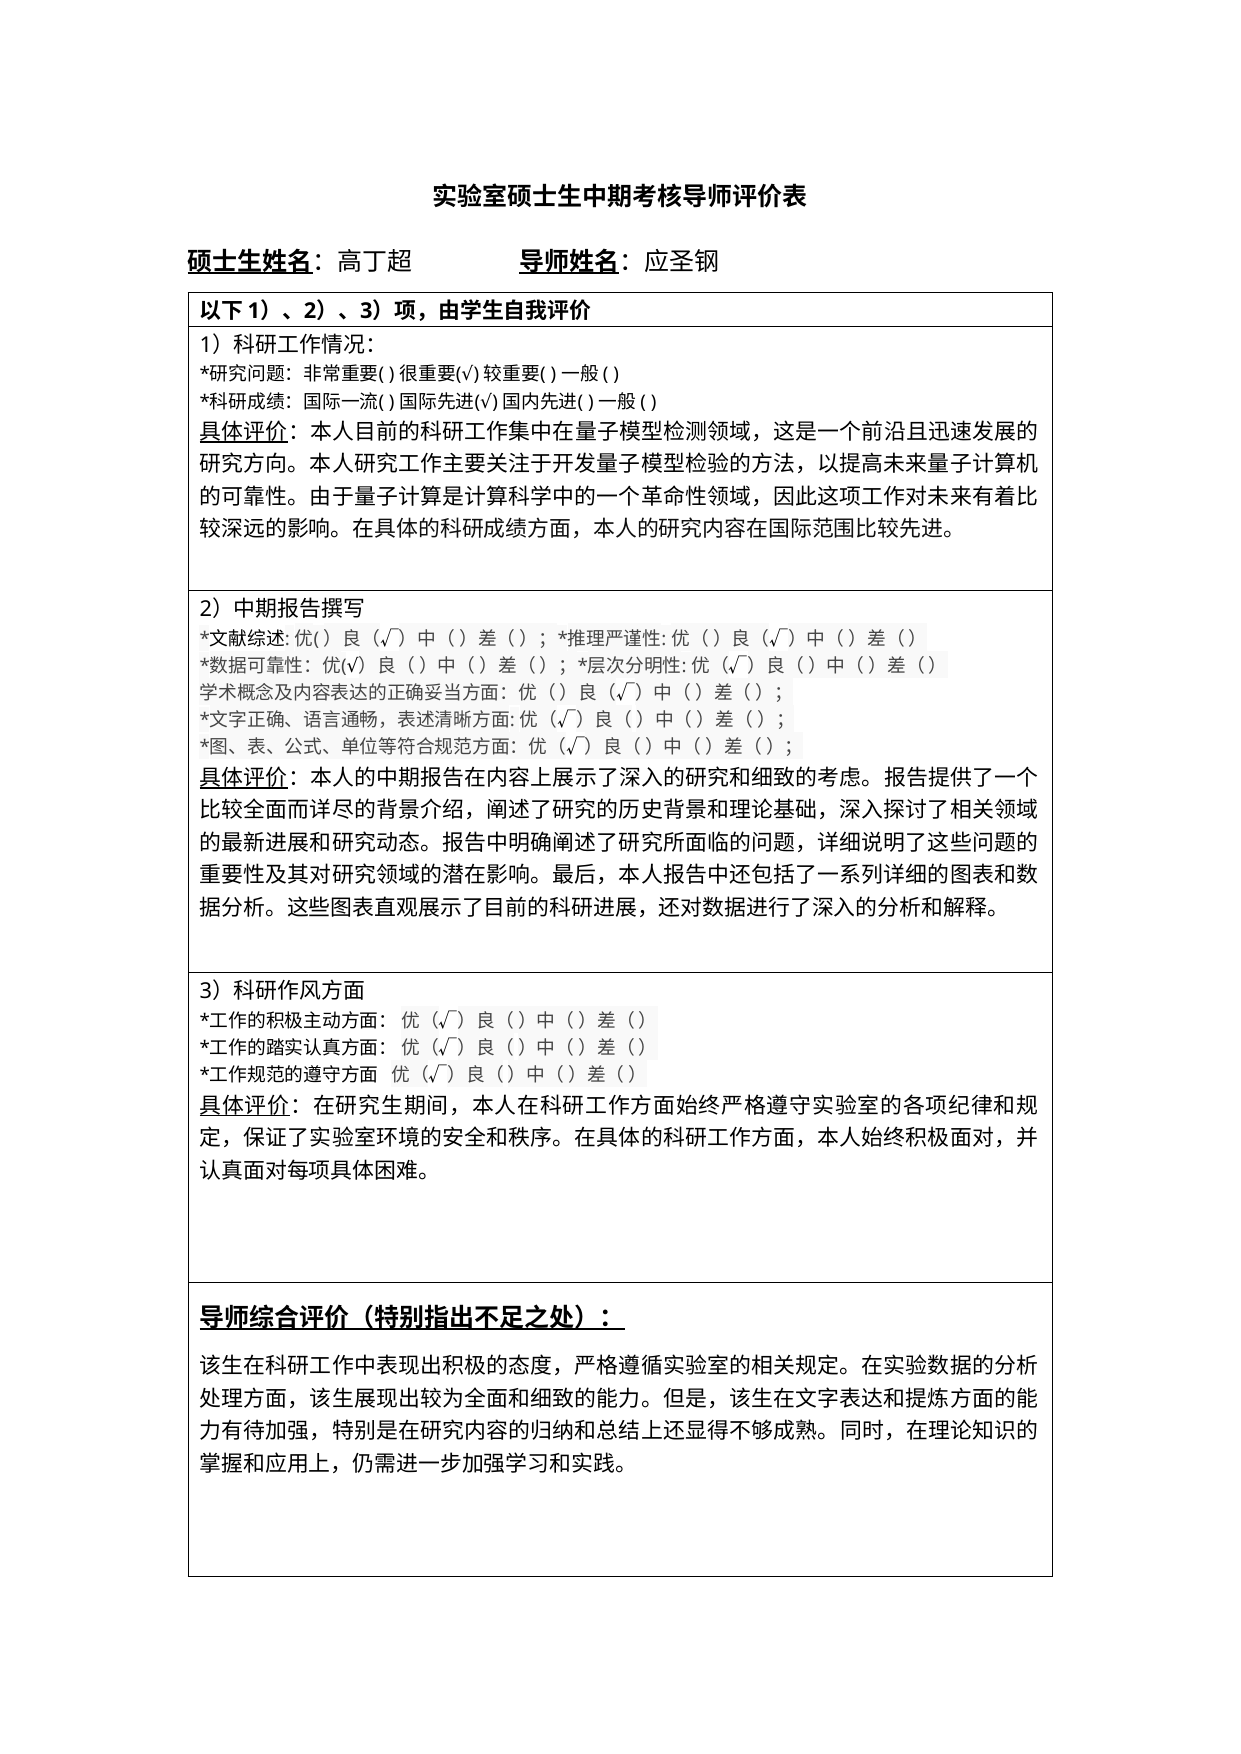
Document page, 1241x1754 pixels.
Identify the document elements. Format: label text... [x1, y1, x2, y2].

table_cell 3）科研作风方面 *工作的积极主动方面： 优（√）良（ ）中（ ）差（ ） *工作的踏实认真方面： 优（√）良（ ）中（ ）差（ ） *工作规范的遵守方面 优（√）良（ ）中（ ）差（ ） 具体评价：在研究生期间，本人在科研工作方面始终严格遵守实验室的各项纪律和规定，保证了实验室环境的安全和秩序。在具体的科研工作方面，本人始终积极面对，并认真面对每项具体困难。 [189, 973, 1052, 1282]
text 实验室硕士生中期考核导师评价表 [187, 162, 1053, 227]
table_cell 2）中期报告撰写 *文献综述: 优( ）良（√）中（ ）差（ ）；*推理严谨性: 优（ ）良（√）中（ ）差（ ） *数据可靠性：优(√）良（ ）中（ ）差（ ）；*层次分明性: 优（√）良（ ）中（ ）差（ ） 学术概念及内容表达的正确妥当方面：优（ ）良（√）中（ ）差（ ）； *文字正确、语言通畅，表述清晰方面: 优（√）良（ ）中（ ）差（ ）； *图、表、公式、单位等符合规范方面：优（√）良（ ）中（ ）差（ ）； 具体评价：本人的中期报告在内容上展示了深入的研究和细致的考虑。报告提供了一个比较全面而详尽的背景介绍，阐述了研究的历史背景和理论基础，深入探讨了相关领域的最新进展和研究动态。报告中明确阐述了研究所面临的问题，详细说明了这些问题的重要性及其对研究领域的潜在影响。最后，本人报告中还包括了一系列详细的图表和数据分析。这些图表直观展示了目前的科研进展，还对数据进行了深入的分析和解释。 [189, 591, 1052, 972]
table_cell 导师综合评价（特别指出不足之处）： 该生在科研工作中表现出积极的态度，严格遵循实验室的相关规定。在实验数据的分析处理方面，该生展现出较为全面和细致的能力。但是，该生在文字表达和提炼方面的能力有待加强，特别是在研究内容的归纳和总结上还显得不够成熟。同时，在理论知识的掌握和应用上，仍需进一步加强学习和实践。 [189, 1283, 1052, 1576]
text 硕士生姓名：高丁超 导师姓名：应圣钢 [187, 227, 1053, 292]
table_header 以下1）、2）、3）项，由学生自我评价 [189, 293, 1052, 326]
table_cell 1）科研工作情况： *研究问题：非常重要( ) 很重要(√) 较重要( ) 一般 ( ) *科研成绩：国际一流( ) 国际先进(√) 国内先进( ) 一般 ( ) 具体评价：本人目前的科研工作集中在量子模型检测领域，这是一个前沿且迅速发展的研究方向。本人研究工作主要关注于开发量子模型检验的方法，以提高未来量子计算机的可靠性。由于量子计算是计算科学中的一个革命性领域，因此这项工作对未来有着比较深远的影响。在具体的科研成绩方面，本人的研究内容在国际范围比较先进。 [189, 327, 1052, 590]
